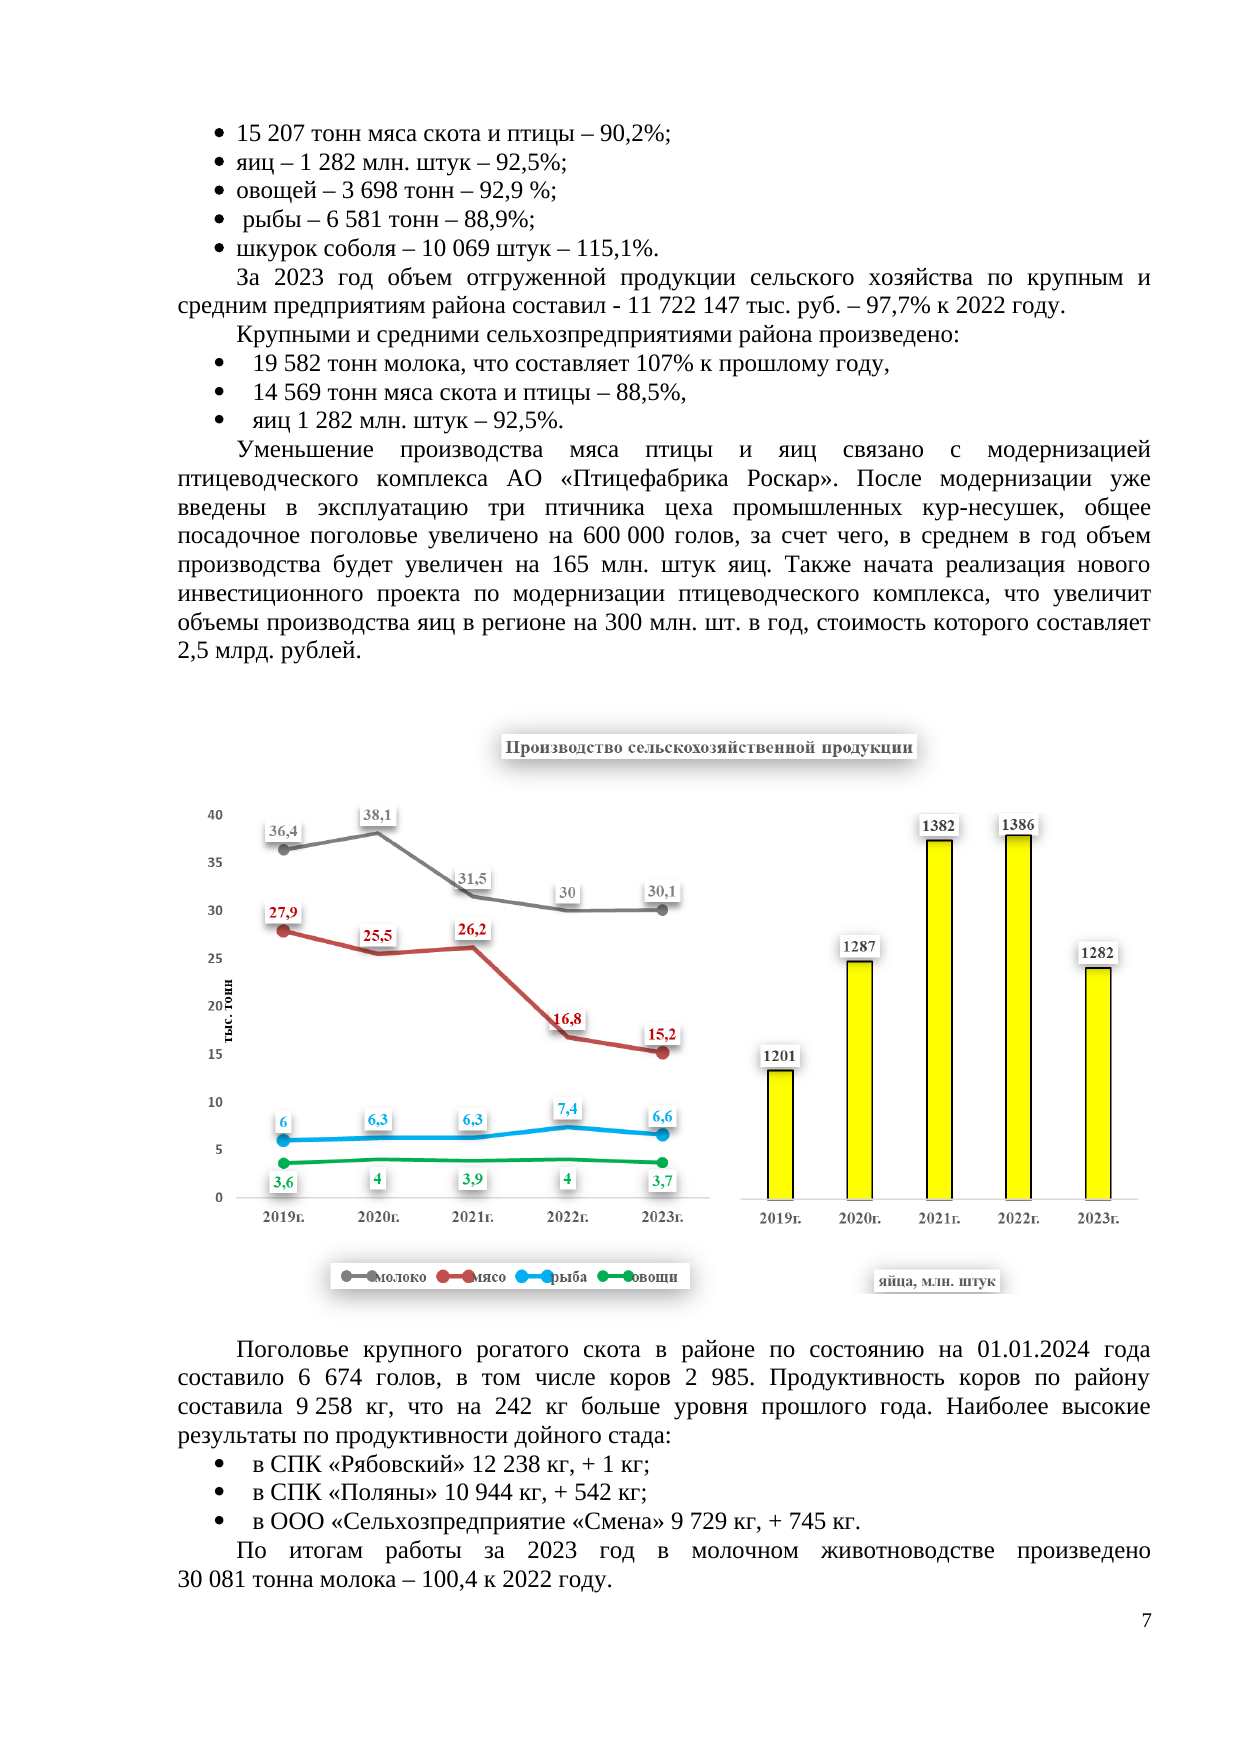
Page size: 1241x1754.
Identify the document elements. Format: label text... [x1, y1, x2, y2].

list овощей – 3 698 тонн – 92,9 %; [215, 176, 1152, 204]
list 19 582 тонн молока, что составляет 107% к прошлому году, [215, 348, 1152, 377]
list 14 569 тонн мяса скота и птицы – 88,5%, [215, 377, 1152, 406]
picture [177, 693, 1153, 1334]
list в СПК «Рябовский» 12 238 кг, + 1 кг; [215, 1449, 1152, 1477]
text Поголовье крупного рогатого скота в районе по состоянию на 01.01.2024 года составило 6 674 голов, в том числе коров 2 985. Продуктивность коров по району составила 9 258 кг, что на 242 кг больше уровня прошлого года. Наиболее высокие результаты по продуктивности дойного стада: [177, 1334, 1152, 1449]
list в СПК «Поляны» 10 944 кг, + 542 кг; [215, 1477, 1152, 1506]
text Уменьшение производства мяса птицы и яиц связано с модернизацией птицеводческого комплекса АО «Птицефабрика Роскар». После модернизации уже введены в эксплуатацию три птичника цеха промышленных кур-несушек, общее посадочное поголовье увеличено на 600 000 голов, за счет чего, в среднем в год объем производства будет увеличен на 165 млн. штук яиц. Также начата реализация нового инвестиционного проекта по модернизации птицеводческого комплекса, что увеличит объемы производства яиц в регионе на 300 млн. шт. в год, стоимость которого составляет 2,5 млрд. рублей. [177, 434, 1152, 664]
text За 2023 год объем отгруженной продукции сельского хозяйства по крупным и средним предприятиям района составил - 11 722 147 тыс. руб. – 97,7% к 2022 году. [177, 262, 1152, 319]
text По итогам работы за 2023 год в молочном животноводстве произведено 30 081 тонна молока – 100,4 к 2022 году. [177, 1535, 1152, 1592]
list яиц 1 282 млн. штук – 92,5%. [215, 406, 1152, 434]
text Крупными и средними сельхозпредприятиями района произведено: [177, 319, 1152, 348]
list в ООО «Сельхозпредприятие «Смена» 9 729 кг, + 745 кг. [215, 1506, 1152, 1535]
list рыбы – 6 581 тонн – 88,9%; [215, 204, 1152, 233]
list 15 207 тонн мяса скота и птицы – 90,2%; [215, 118, 1152, 147]
list шкурок соболя – 10 069 штук – 115,1%. [215, 233, 1152, 262]
list яиц – 1 282 млн. штук – 92,5%; [215, 147, 1152, 176]
